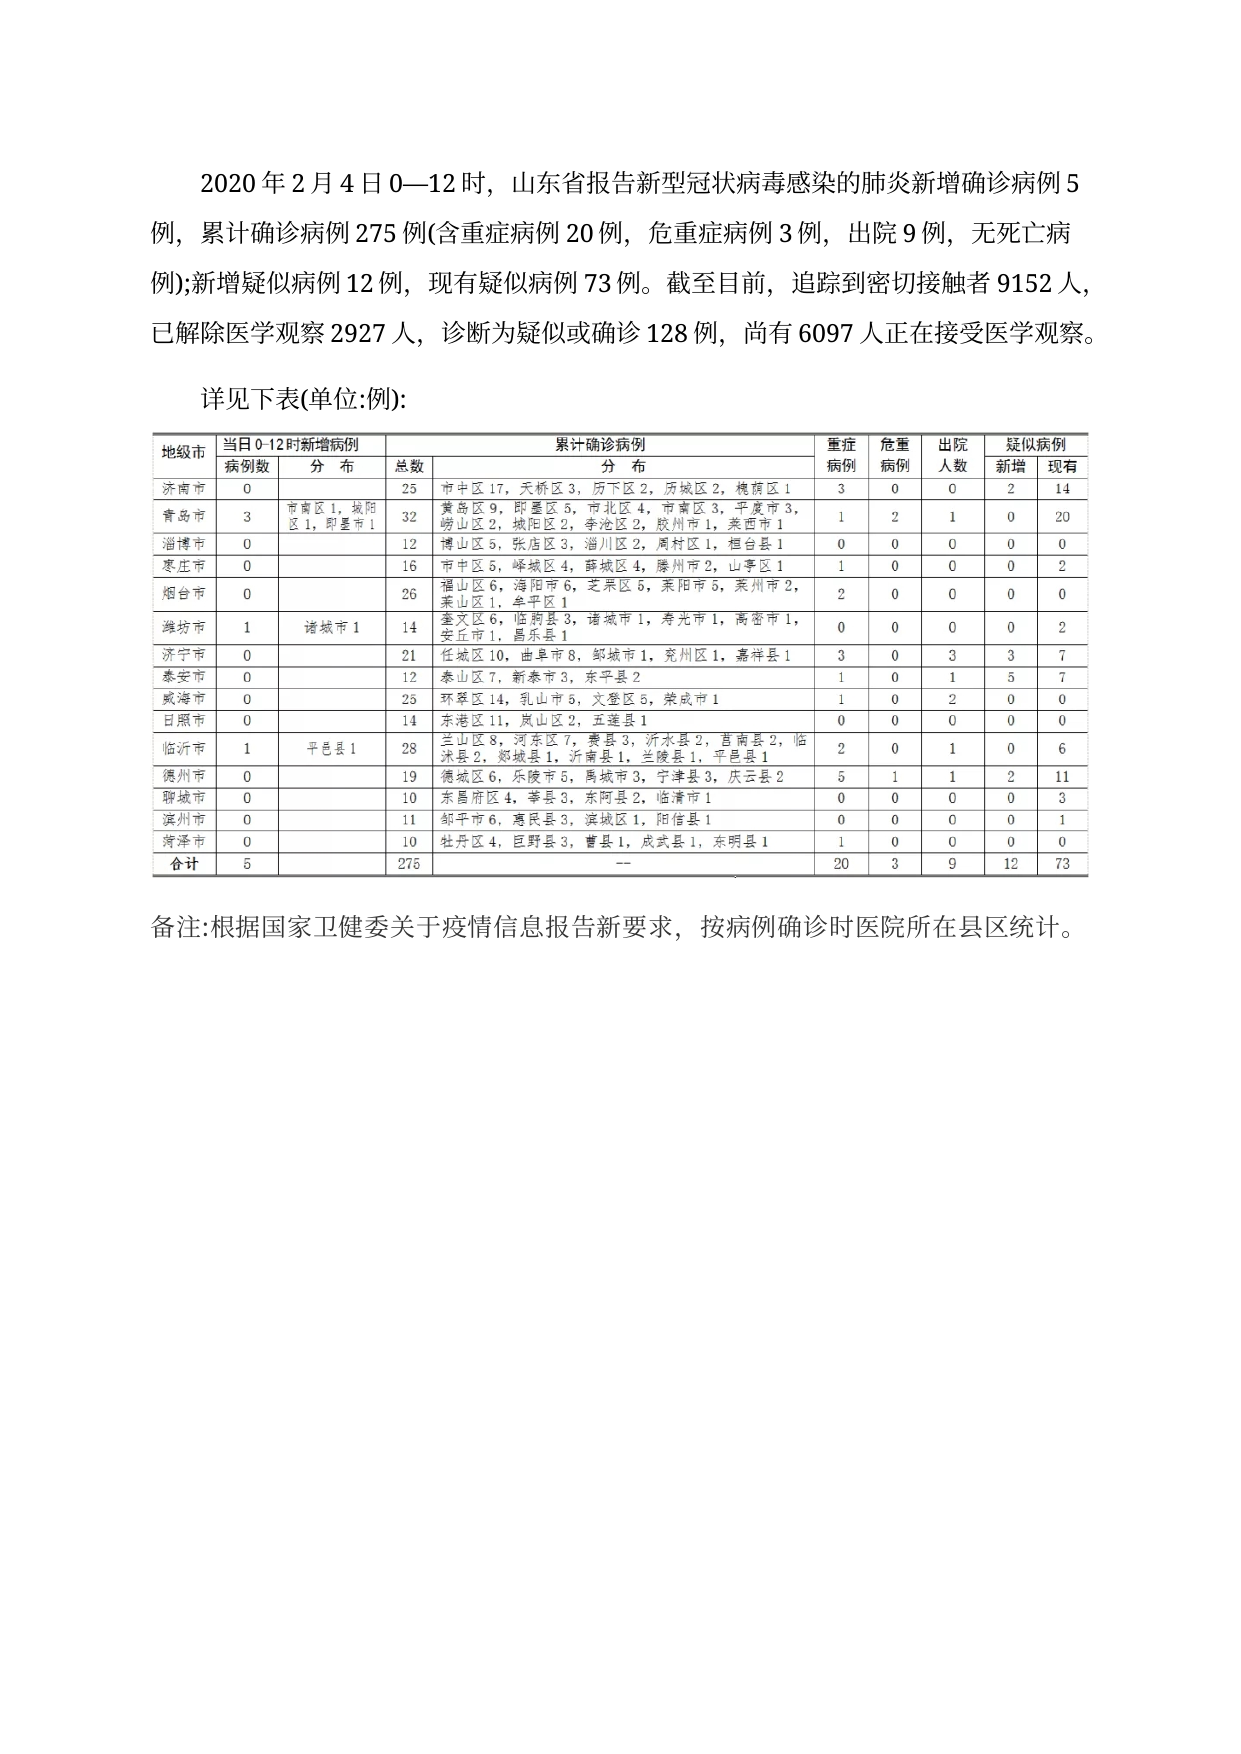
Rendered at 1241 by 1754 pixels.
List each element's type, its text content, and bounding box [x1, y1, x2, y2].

text 2020年2月4日0—12时，山东省报告新型冠状病毒感染的肺炎新增确诊病例5例，累计确诊病例275例(含重症病例20例，危重症病例3例，出院9例，无死亡病例);新增疑似病例12例，现有疑似病例73例。截至目前，追踪到密切接触者9152人，已解除医学观察2927人，诊断为疑似或确诊128例，尚有6097人正在接受医学观察。 [150, 150, 1090, 350]
text 详见下表(单位:例): [150, 366, 1090, 416]
picture [150, 431, 1090, 878]
